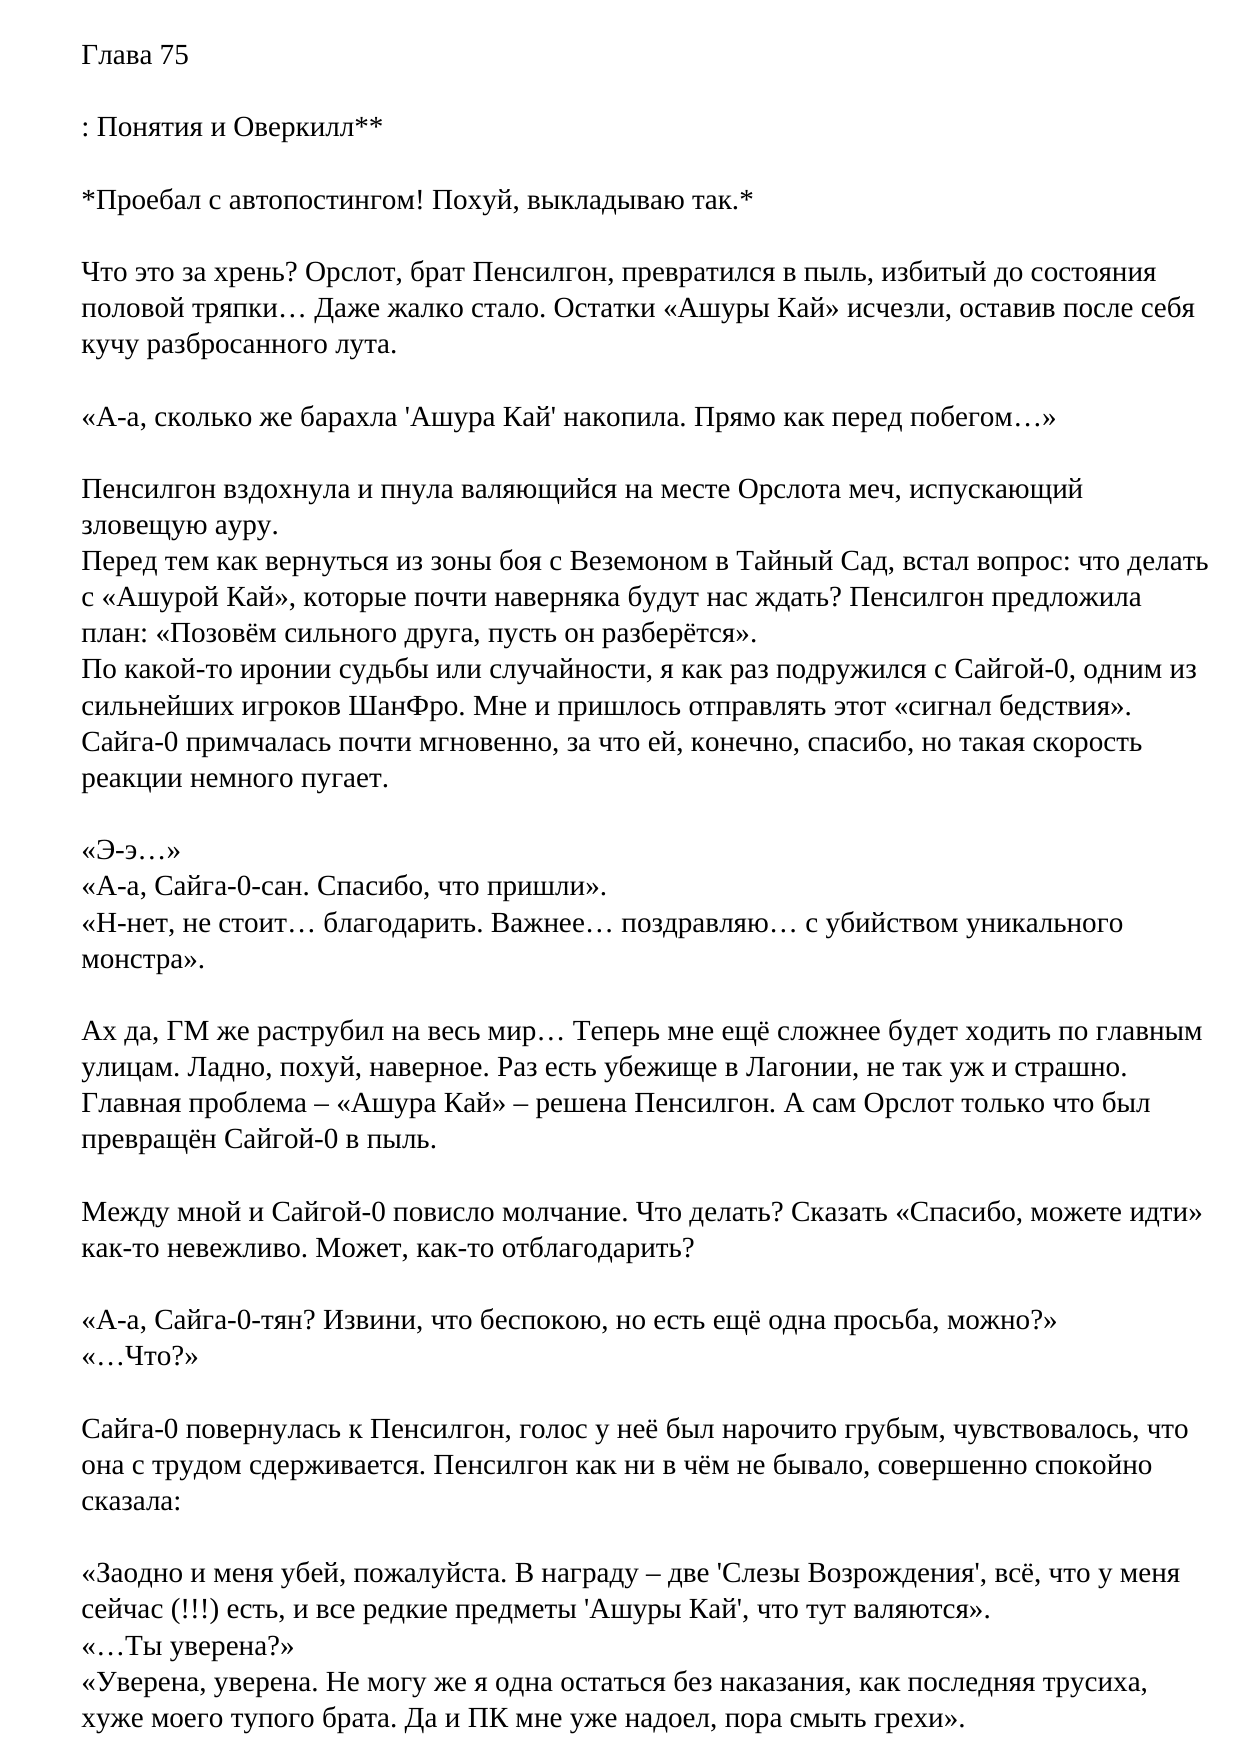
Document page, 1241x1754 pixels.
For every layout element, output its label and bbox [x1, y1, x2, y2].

text [81, 37, 1215, 1733]
